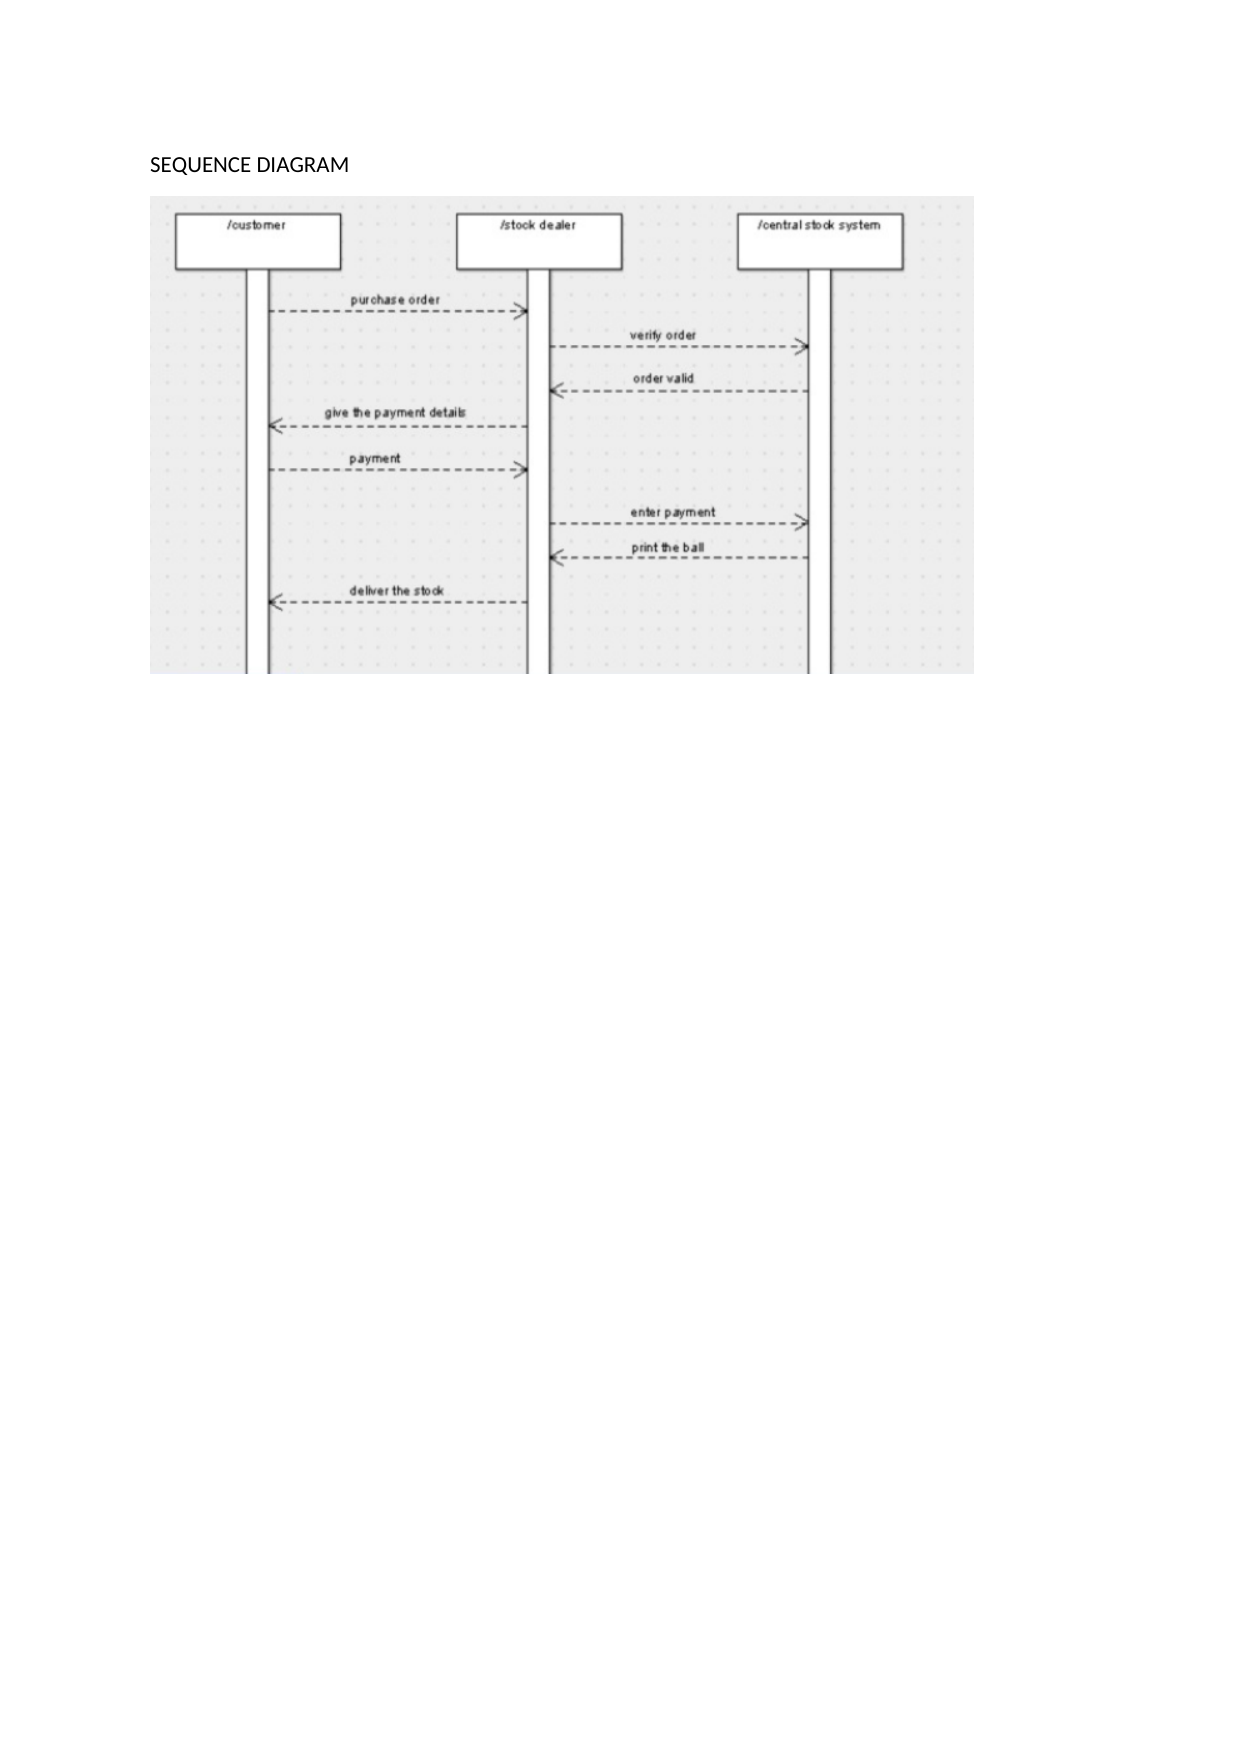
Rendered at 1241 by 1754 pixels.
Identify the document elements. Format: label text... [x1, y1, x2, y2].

picture [150, 196, 974, 674]
text SEQUENCE DIAGRAM [150, 150, 1090, 178]
